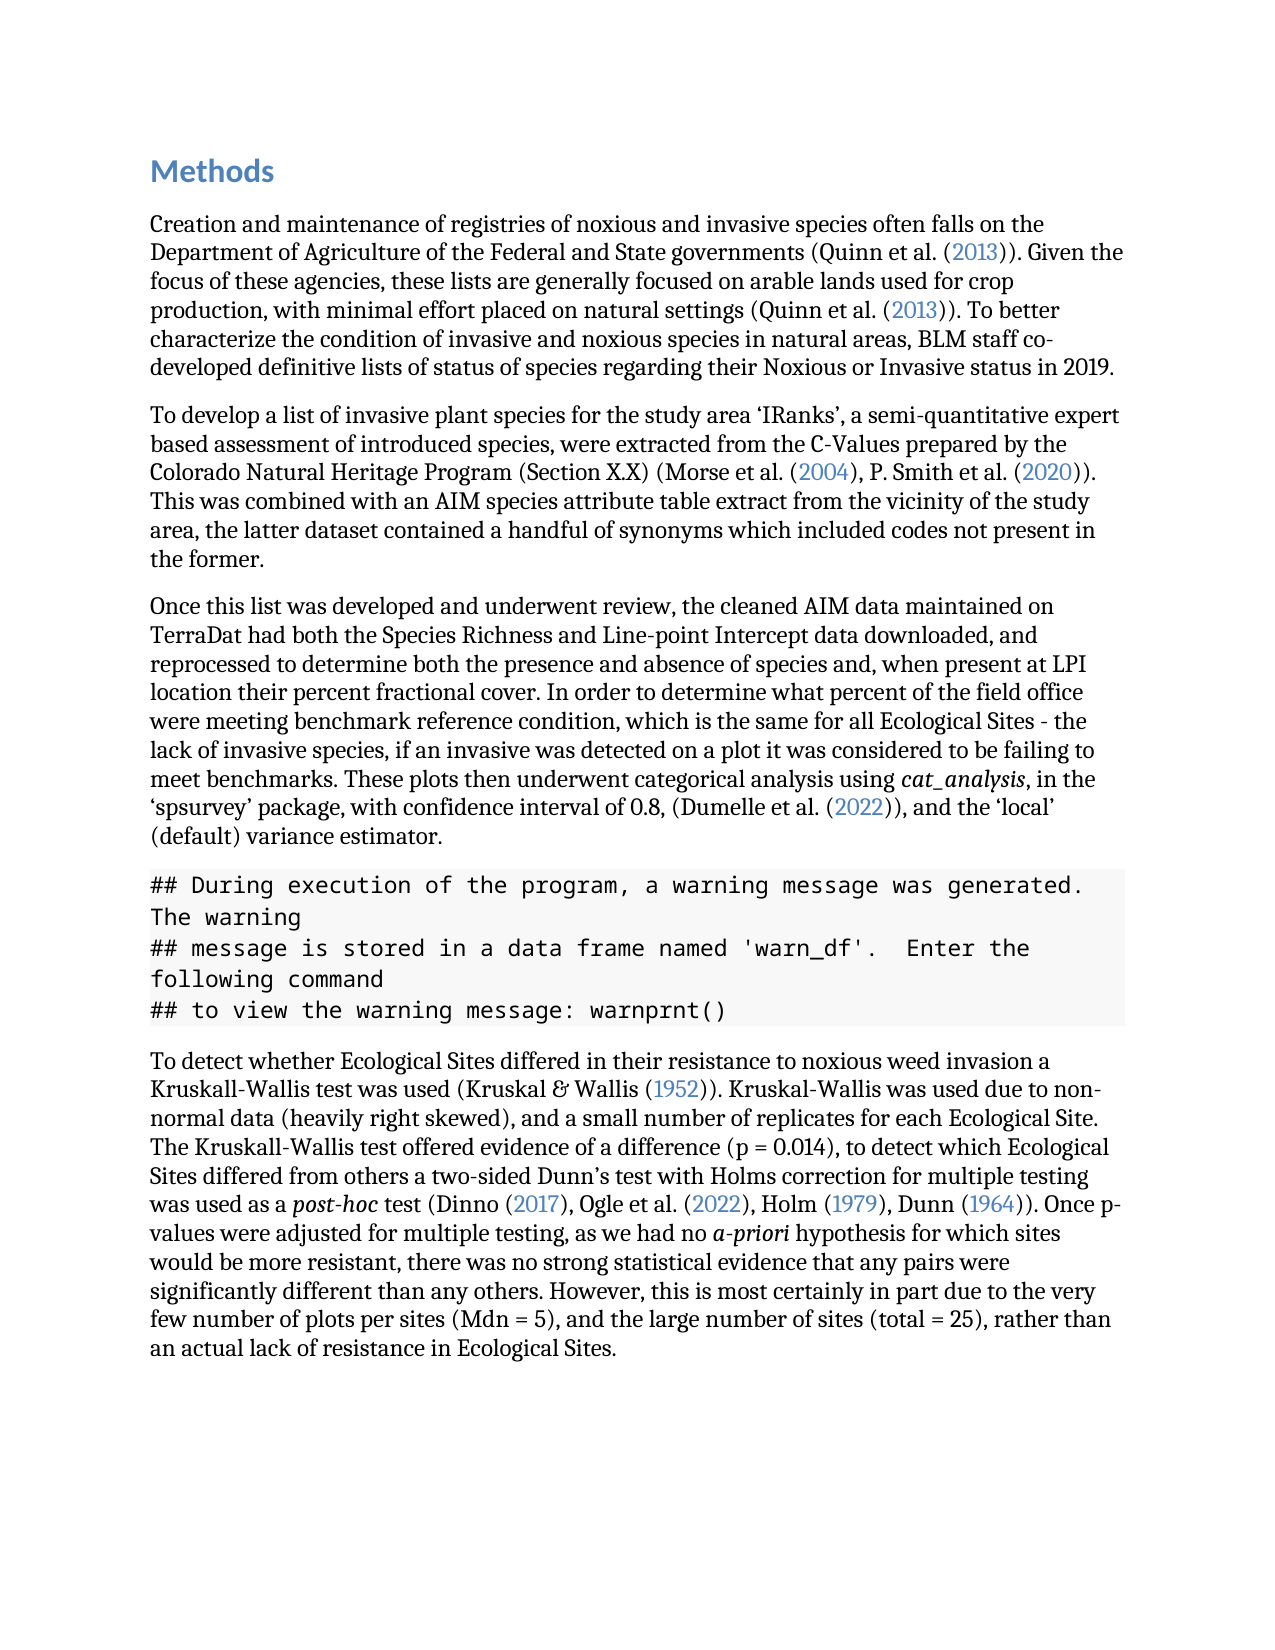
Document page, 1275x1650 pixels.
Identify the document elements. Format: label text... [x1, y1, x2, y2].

text ## During execution of the program, a warning message was generated. The warning ## message is stored in a data frame named 'warn_df'. Enter the following command ## to view the warning message: warnprnt() [150, 869, 1125, 1026]
text Once this list was developed and underwent review, the cleaned AIM data maintained on TerraDat had both the Species Richness and Line-point Intercept data downloaded, and reprocessed to determine both the presence and absence of species and, when present at LPI location their percent fractional cover. In order to determine what percent of the field office were meeting benchmark reference condition, which is the same for all Ecological Sites - the lack of invasive species, if an invasive was detected on a plot it was considered to be failing to meet benchmarks. These plots then underwent categorical analysis using cat_analysis, in the ‘spsurvey’ package, with confidence interval of 0.8, (Dumelle et al. (2022)), and the ‘local’ (default) variance estimator. [150, 592, 1125, 851]
text Creation and maintenance of registries of noxious and invasive species often falls on the Department of Agriculture of the Federal and State governments (Quinn et al. (2013)). Given the focus of these agencies, these lists are generally focused on arable lands used for crop production, with minimal effort placed on natural settings (Quinn et al. (2013)). To better characterize the condition of invasive and noxious species in natural areas, BLM staff co-developed definitive lists of status of species regarding their Noxious or Invasive status in 2019. [150, 209, 1125, 382]
subtitle Methods [150, 150, 1125, 191]
text To develop a list of invasive plant species for the study area ‘IRanks’, a semi-quantitative expert based assessment of introduced species, were extracted from the C-Values prepared by the Colorado Natural Heritage Program (Section X.X) (Morse et al. (2004), P. Smith et al. (2020)). This was combined with an AIM species attribute table extract from the vicinity of the study area, the latter dataset contained a handful of synonyms which included codes not present in the former. [150, 401, 1125, 573]
text To detect whether Ecological Sites differed in their resistance to noxious weed invasion a Kruskall-Wallis test was used (Kruskal & Wallis (1952)). Kruskal-Wallis was used due to non-normal data (heavily right skewed), and a small number of replicates for each Ecological Site. The Kruskall-Wallis test offered evidence of a difference (p = 0.014), to detect which Ecological Sites differed from others a two-sided Dunn’s test with Holms correction for multiple testing was used as a post-hoc test (Dinno (2017), Ogle et al. (2022), Holm (1979), Dunn (1964)). Once p-values were adjusted for multiple testing, as we had no a-priori hypothesis for which sites would be more resistant, there was no strong statistical evidence that any pairs were significantly different than any others. However, this is most certainly in part due to the very few number of plots per sites (Mdn = 5), and the large number of sites (total = 25), rather than an actual lack of resistance in Ecological Sites. [150, 1047, 1125, 1363]
